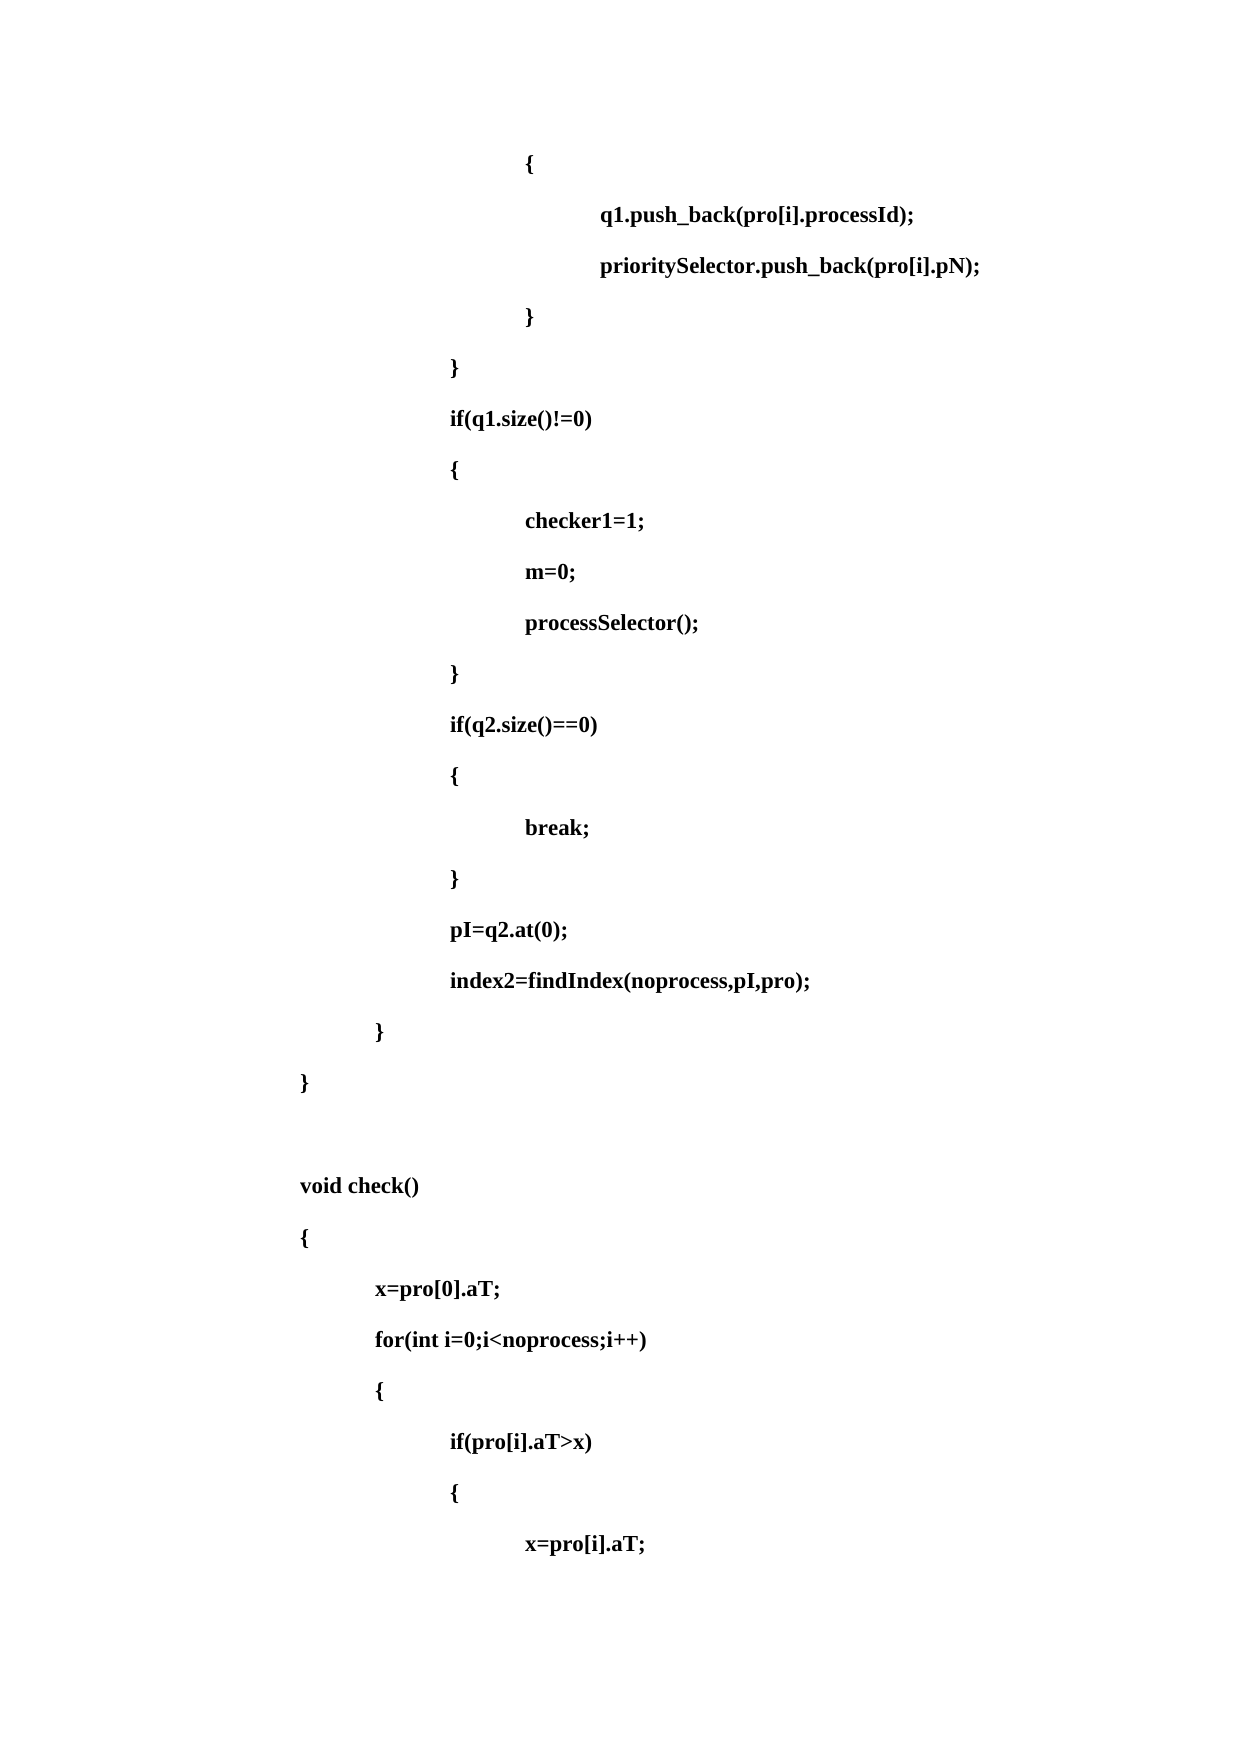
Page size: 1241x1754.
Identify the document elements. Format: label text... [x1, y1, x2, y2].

text } [150, 354, 1090, 381]
text x=pro[i].aT; [150, 1530, 1090, 1556]
text checker1=1; [150, 507, 1090, 534]
text } [150, 864, 1090, 891]
text break; [150, 813, 1090, 840]
text } [150, 1069, 1090, 1095]
text } [150, 303, 1090, 329]
text { [150, 1223, 1090, 1250]
text { [150, 762, 1090, 789]
text if(q2.size()==0) [150, 711, 1090, 738]
text x=pro[0].aT; [150, 1274, 1090, 1301]
text m=0; [150, 558, 1090, 585]
text } [150, 660, 1090, 687]
text { [150, 1377, 1090, 1403]
text pI=q2.at(0); [150, 916, 1090, 942]
text void check() [150, 1172, 1090, 1199]
text { [150, 150, 1090, 176]
text } [150, 1018, 1090, 1044]
text if(q1.size()!=0) [150, 405, 1090, 432]
text if(pro[i].aT>x) [150, 1428, 1090, 1454]
text { [150, 1479, 1090, 1505]
text q1.push_back(pro[i].processId); [150, 201, 1090, 227]
text processSelector(); [150, 609, 1090, 636]
text prioritySelector.push_back(pro[i].pN); [150, 252, 1090, 278]
text for(int i=0;i<noprocess;i++) [150, 1326, 1090, 1352]
text { [150, 456, 1090, 483]
text index2=findIndex(noprocess,pI,pro); [150, 967, 1090, 993]
